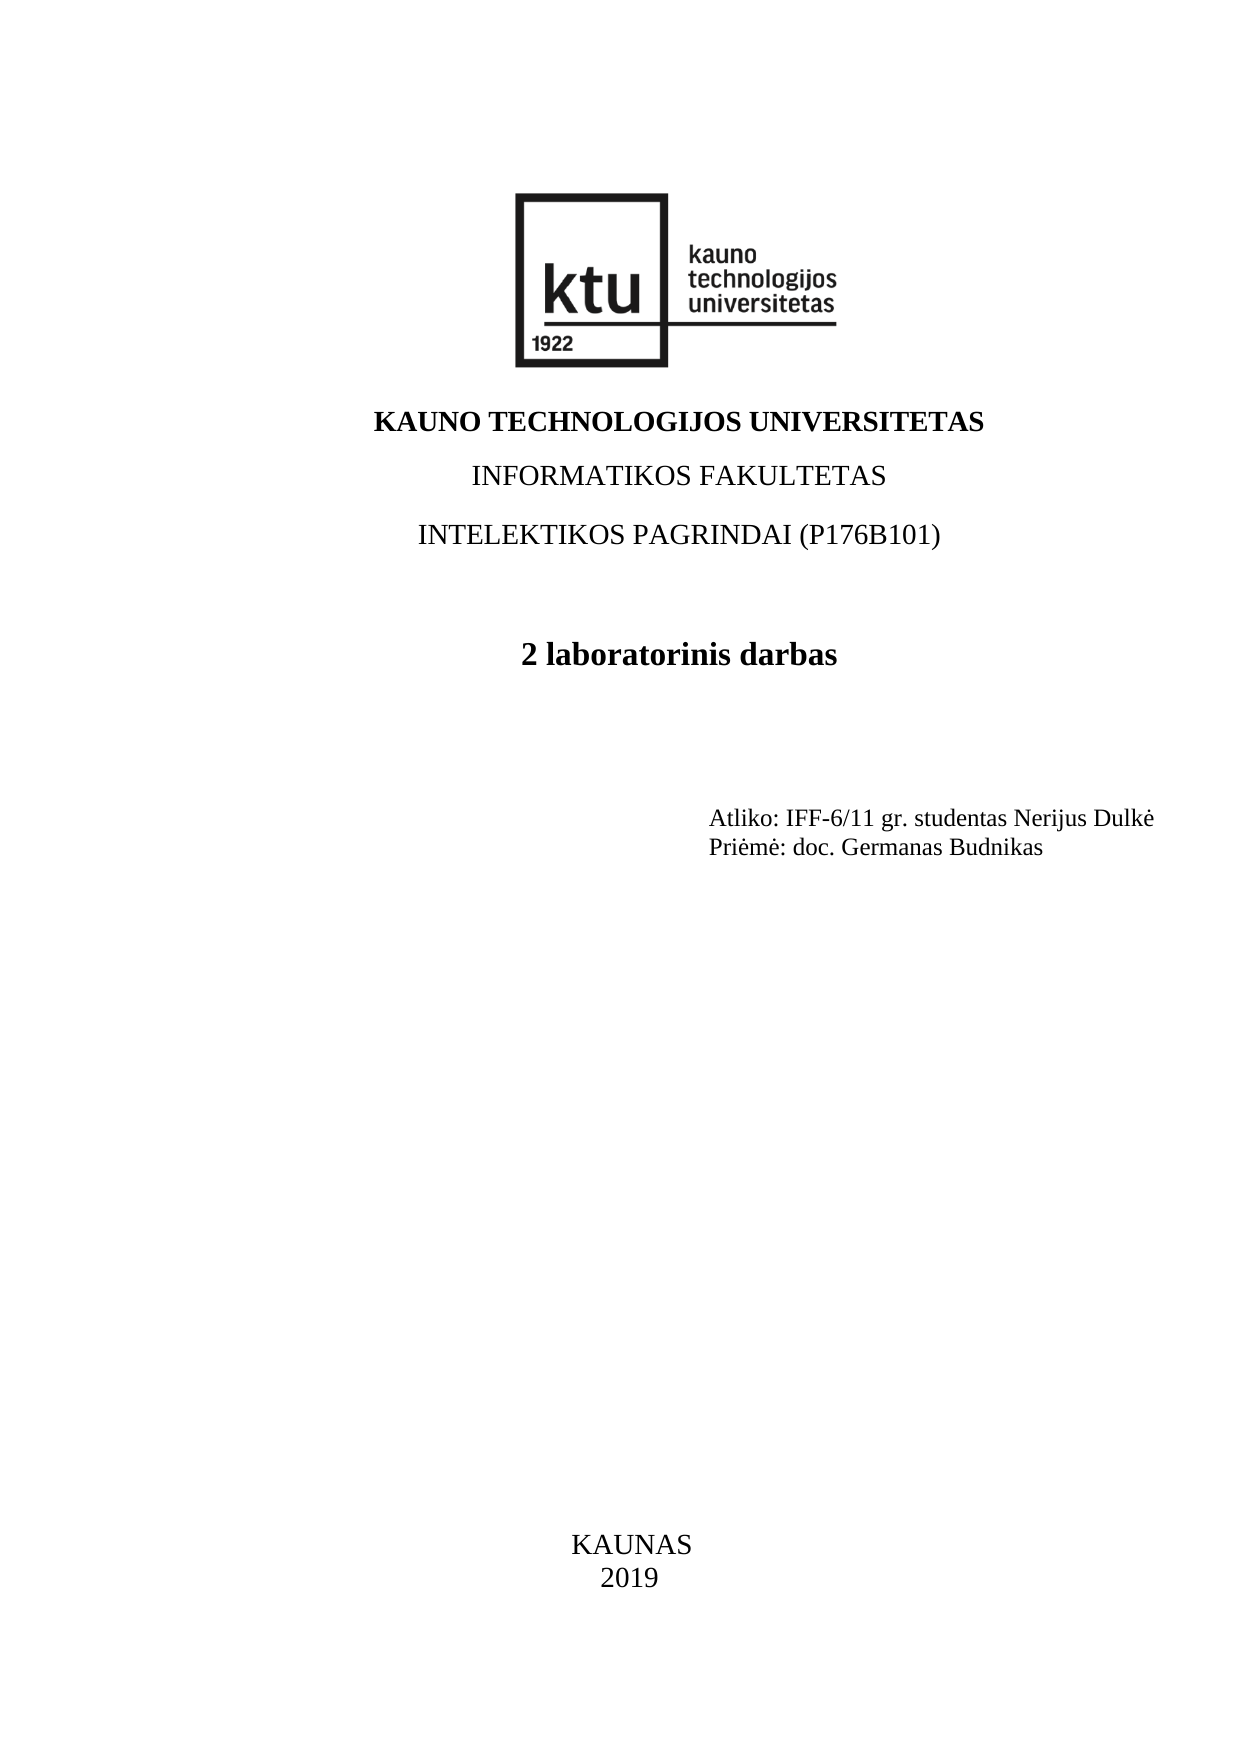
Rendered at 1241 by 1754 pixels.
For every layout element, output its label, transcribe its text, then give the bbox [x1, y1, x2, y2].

text 2 laboratorinis darbas [177, 634, 1181, 703]
text Priėmė: doc. Germanas Budnikas [312, 832, 1181, 861]
text Kauno technologijos universitetas [177, 404, 1181, 437]
text Informatikos fakultetas [177, 458, 1181, 492]
text 2019 [177, 1560, 1181, 1594]
text Intelektikos pagrindai (P176B101) [177, 517, 1181, 550]
picture [499, 177, 860, 383]
text Atliko: IFF-6/11 gr. studentas Nerijus Dulkė [312, 803, 1181, 832]
text KAUNAS [177, 1527, 1181, 1560]
